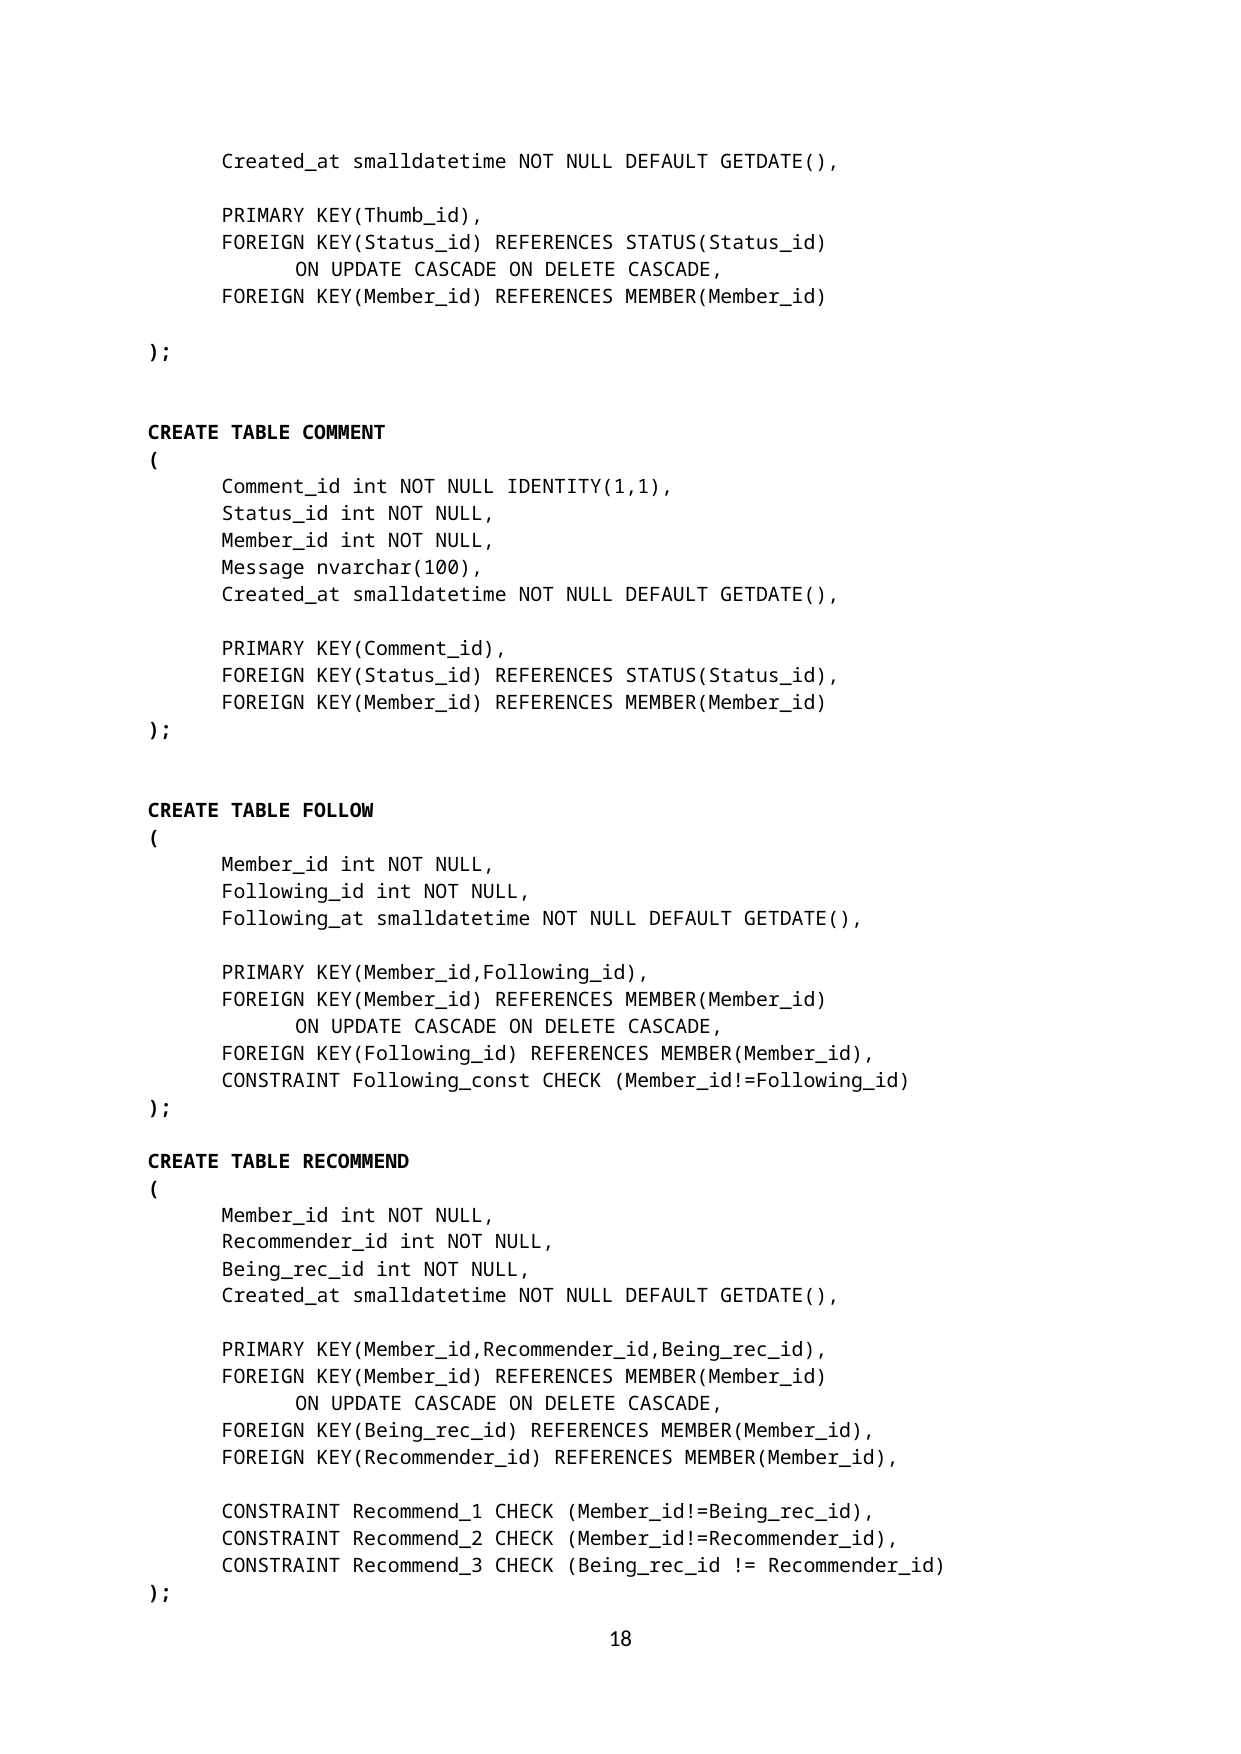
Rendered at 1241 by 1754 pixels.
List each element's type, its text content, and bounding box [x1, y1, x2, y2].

text Member_id int NOT NULL, [148, 1201, 1093, 1228]
text ( [148, 1174, 1093, 1201]
text FOREIGN KEY(Being_rec_id) REFERENCES MEMBER(Member_id), [148, 1417, 1093, 1444]
text CREATE TABLE RECOMMEND [148, 1147, 1093, 1174]
text Recommender_id int NOT NULL, [148, 1228, 1093, 1255]
text PRIMARY KEY(Member_id,Recommender_id,Being_rec_id), [148, 1336, 1093, 1363]
text FOREIGN KEY(Following_id) REFERENCES MEMBER(Member_id), [148, 1039, 1093, 1066]
text ON UPDATE CASCADE ON DELETE CASCADE, [148, 1390, 1093, 1417]
text Following_id int NOT NULL, [148, 877, 1093, 904]
text ( [148, 445, 1093, 472]
text ); [148, 337, 1093, 364]
text Created_at smalldatetime NOT NULL DEFAULT GETDATE(), [148, 580, 1093, 607]
text FOREIGN KEY(Status_id) REFERENCES STATUS(Status_id), [148, 661, 1093, 688]
text Member_id int NOT NULL, [148, 850, 1093, 877]
text Being_rec_id int NOT NULL, [148, 1255, 1093, 1282]
text ( [148, 823, 1093, 850]
text ); [148, 715, 1093, 742]
text PRIMARY KEY(Member_id,Following_id), [148, 958, 1093, 985]
text PRIMARY KEY(Thumb_id), [148, 202, 1093, 228]
text FOREIGN KEY(Member_id) REFERENCES MEMBER(Member_id) [148, 985, 1093, 1012]
text FOREIGN KEY(Member_id) REFERENCES MEMBER(Member_id) [148, 282, 1093, 309]
text ON UPDATE CASCADE ON DELETE CASCADE, [148, 1012, 1093, 1039]
text CONSTRAINT Following_const CHECK (Member_id!=Following_id) [148, 1066, 1093, 1093]
text CONSTRAINT Recommend_1 CHECK (Member_id!=Being_rec_id), [148, 1498, 1093, 1524]
text Comment_id int NOT NULL IDENTITY(1,1), [148, 472, 1093, 499]
text CONSTRAINT Recommend_2 CHECK (Member_id!=Recommender_id), [148, 1524, 1093, 1552]
text ); [148, 1578, 1093, 1606]
text Created_at smalldatetime NOT NULL DEFAULT GETDATE(), [148, 148, 1093, 174]
text CREATE TABLE FOLLOW [148, 796, 1093, 823]
text PRIMARY KEY(Comment_id), [148, 634, 1093, 661]
text FOREIGN KEY(Member_id) REFERENCES MEMBER(Member_id) [148, 688, 1093, 715]
text FOREIGN KEY(Member_id) REFERENCES MEMBER(Member_id) [148, 1363, 1093, 1390]
text CREATE TABLE COMMENT [148, 418, 1093, 445]
text Message nvarchar(100), [148, 553, 1093, 580]
text ); [148, 1093, 1093, 1120]
text Status_id int NOT NULL, [148, 499, 1093, 526]
text CONSTRAINT Recommend_3 CHECK (Being_rec_id != Recommender_id) [148, 1552, 1093, 1578]
text Following_at smalldatetime NOT NULL DEFAULT GETDATE(), [148, 904, 1093, 931]
text Member_id int NOT NULL, [148, 526, 1093, 553]
text FOREIGN KEY(Recommender_id) REFERENCES MEMBER(Member_id), [148, 1444, 1093, 1471]
text Created_at smalldatetime NOT NULL DEFAULT GETDATE(), [148, 1282, 1093, 1309]
text FOREIGN KEY(Status_id) REFERENCES STATUS(Status_id) [148, 228, 1093, 256]
text ON UPDATE CASCADE ON DELETE CASCADE, [148, 256, 1093, 282]
